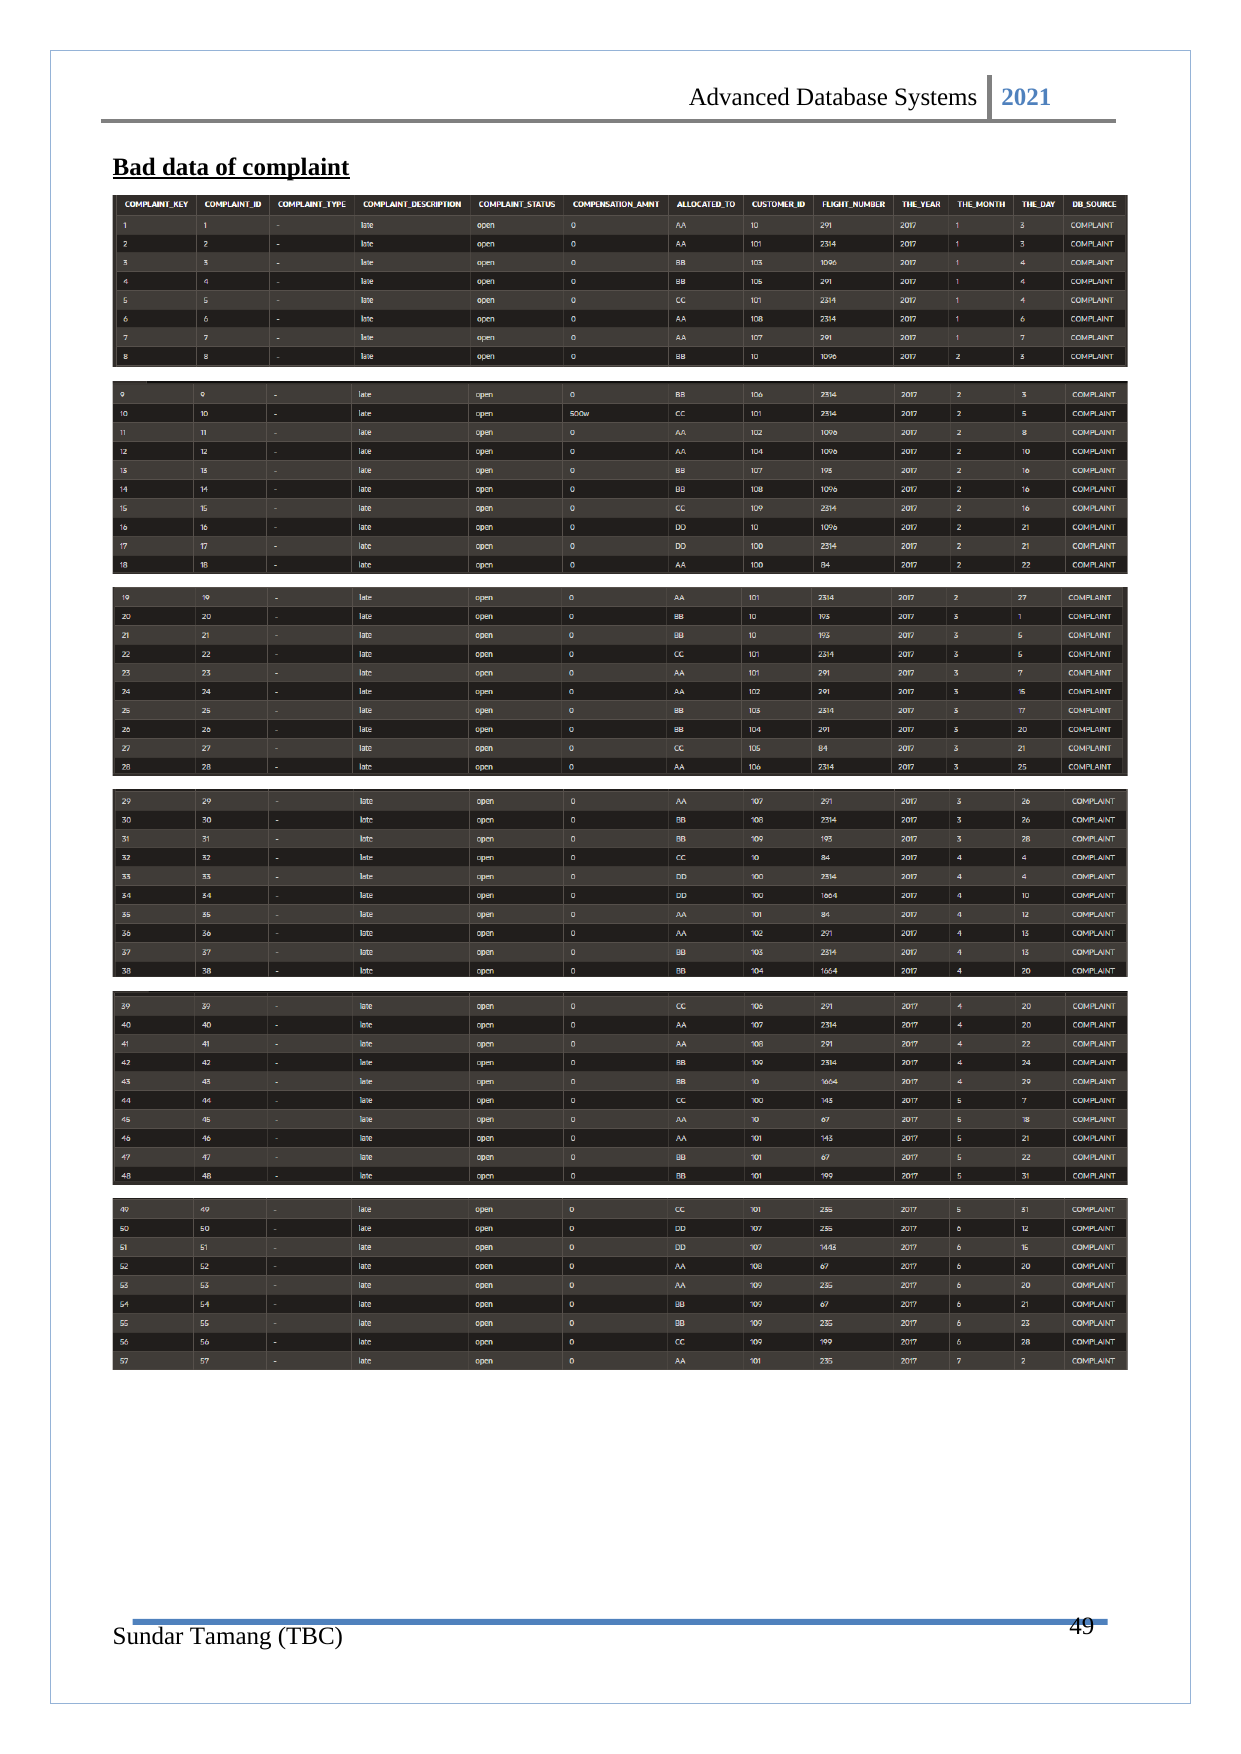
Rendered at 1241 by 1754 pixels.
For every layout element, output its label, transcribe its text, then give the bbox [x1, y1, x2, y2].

picture [112, 789, 1128, 977]
picture [112, 1198, 1128, 1370]
picture [112, 991, 1128, 1185]
picture [112, 381, 1128, 574]
subtitle Bad data of complaint [112, 152, 1128, 181]
picture [112, 587, 1128, 776]
picture [112, 195, 1128, 367]
